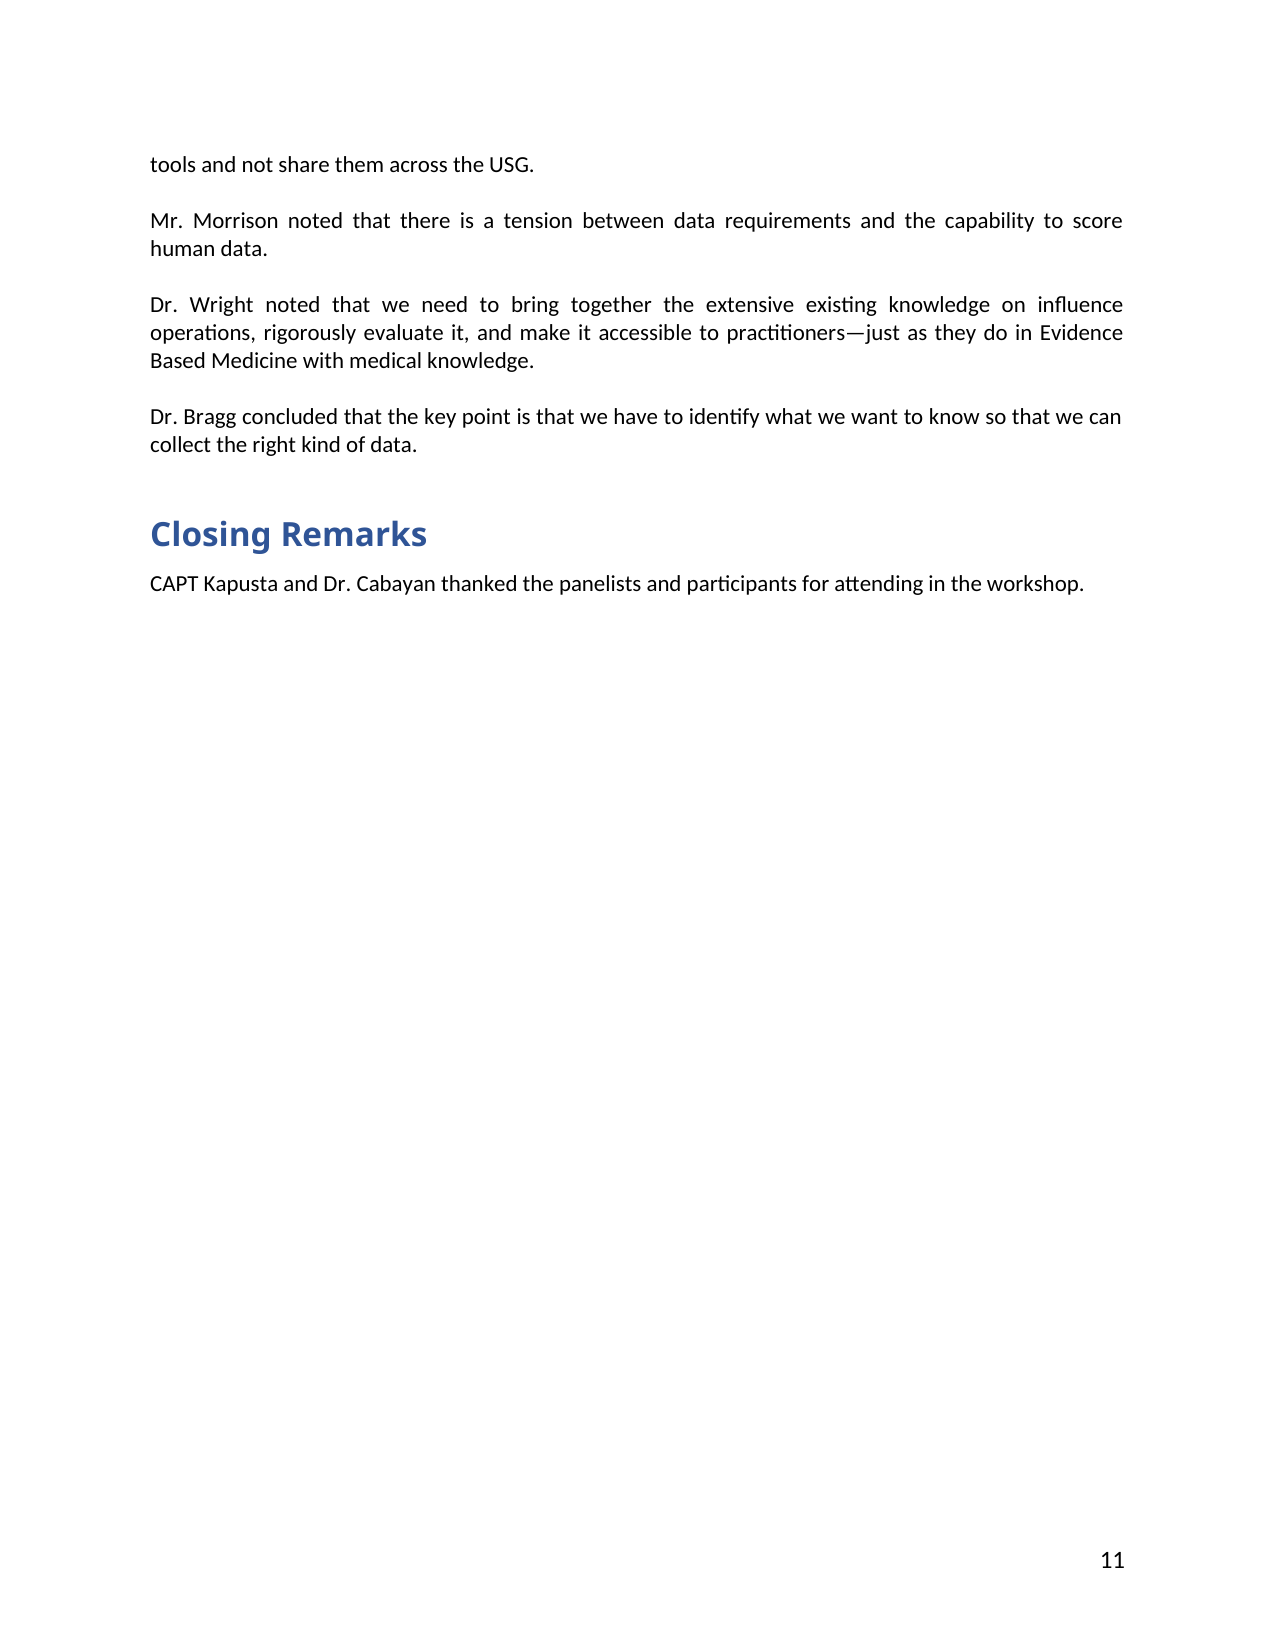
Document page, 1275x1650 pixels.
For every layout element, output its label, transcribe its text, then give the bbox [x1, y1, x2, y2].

subtitle Closing Remarks [150, 511, 1125, 557]
text Dr. Wright noted that we need to bring together the extensive existing knowledge on influence operations, rigorously evaluate it, and make it accessible to practitioners—just as they do in Evidence Based Medicine with medical knowledge. [150, 290, 1125, 374]
text Dr. Bragg concluded that the key point is that we have to identify what we want to know so that we can collect the right kind of data. [150, 402, 1125, 458]
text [150, 150, 1125, 178]
text CAPT Kapusta and Dr. Cabayan thanked the panelists and participants for attending in the workshop. [150, 569, 1125, 597]
text Mr. Morrison noted that there is a tension between data requirements and the capability to score human data. [150, 206, 1125, 262]
